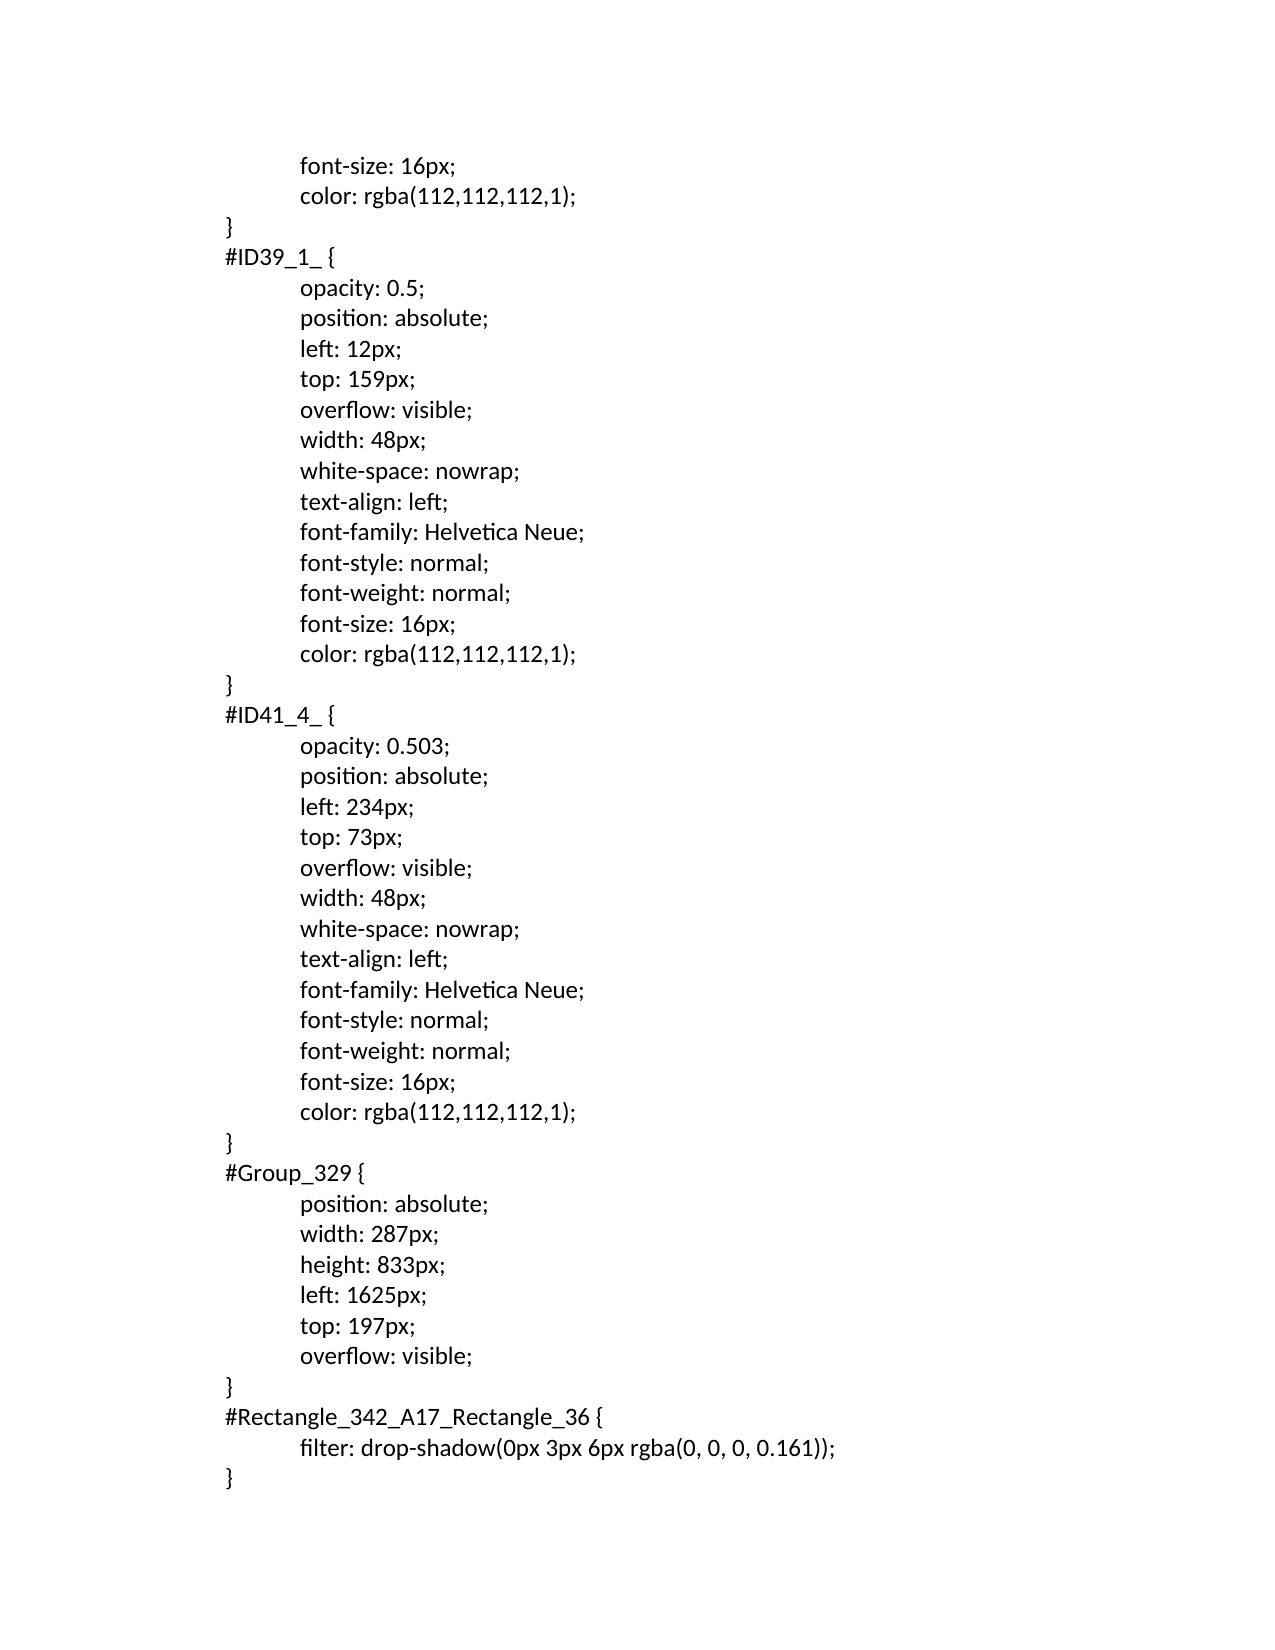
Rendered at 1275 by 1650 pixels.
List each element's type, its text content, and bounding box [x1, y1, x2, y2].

text } [150, 211, 1125, 242]
text } [150, 1371, 1125, 1401]
text } [150, 1462, 1125, 1493]
text opacity: 0.503; [150, 730, 1125, 760]
text font-size: 16px; [150, 150, 1125, 181]
text height: 833px; [150, 1249, 1125, 1279]
text width: 48px; [150, 882, 1125, 913]
text overflow: visible; [150, 394, 1125, 425]
text white-space: nowrap; [150, 913, 1125, 943]
text left: 12px; [150, 333, 1125, 364]
text #ID39_1_ { [150, 242, 1125, 272]
text color: rgba(112,112,112,1); [150, 638, 1125, 669]
text #ID41_4_ { [150, 699, 1125, 730]
text font-size: 16px; [150, 608, 1125, 638]
text opacity: 0.5; [150, 272, 1125, 303]
text color: rgba(112,112,112,1); [150, 1096, 1125, 1127]
text font-style: normal; [150, 1004, 1125, 1035]
text width: 287px; [150, 1218, 1125, 1249]
text white-space: nowrap; [150, 455, 1125, 486]
text left: 234px; [150, 791, 1125, 821]
text font-family: Helvetica Neue; [150, 516, 1125, 547]
text font-family: Helvetica Neue; [150, 974, 1125, 1004]
text color: rgba(112,112,112,1); [150, 181, 1125, 211]
text } [150, 669, 1125, 699]
text text-align: left; [150, 943, 1125, 974]
text top: 197px; [150, 1310, 1125, 1340]
text left: 1625px; [150, 1279, 1125, 1310]
text filter: drop-shadow(0px 3px 6px rgba(0, 0, 0, 0.161)); [150, 1432, 1125, 1462]
text font-size: 16px; [150, 1066, 1125, 1096]
text #Rectangle_342_A17_Rectangle_36 { [150, 1401, 1125, 1432]
text #Group_329 { [150, 1157, 1125, 1188]
text position: absolute; [150, 760, 1125, 791]
text overflow: visible; [150, 852, 1125, 882]
text top: 159px; [150, 364, 1125, 394]
text font-weight: normal; [150, 1035, 1125, 1066]
text position: absolute; [150, 1188, 1125, 1218]
text text-align: left; [150, 486, 1125, 516]
text overflow: visible; [150, 1340, 1125, 1371]
text position: absolute; [150, 303, 1125, 333]
text } [150, 1127, 1125, 1157]
text font-weight: normal; [150, 577, 1125, 608]
text font-style: normal; [150, 547, 1125, 577]
text width: 48px; [150, 425, 1125, 455]
text top: 73px; [150, 821, 1125, 852]
